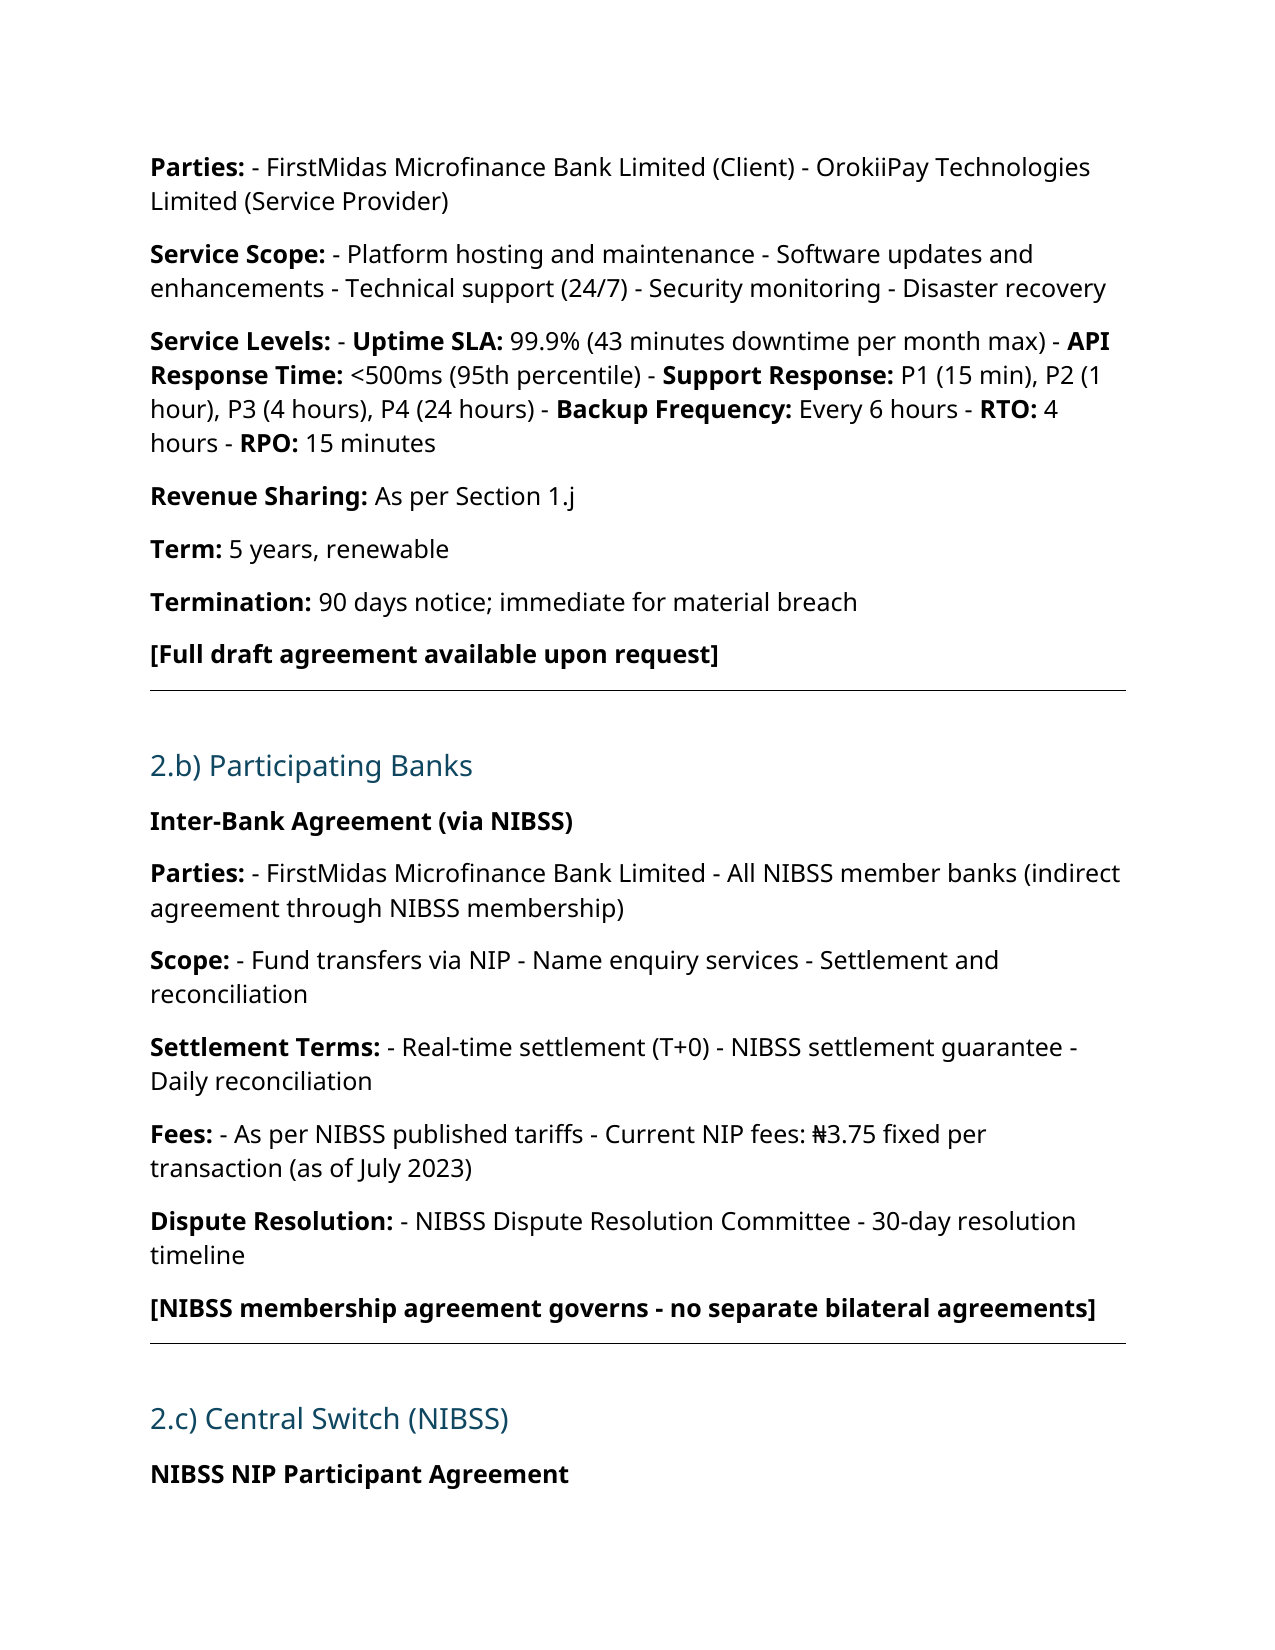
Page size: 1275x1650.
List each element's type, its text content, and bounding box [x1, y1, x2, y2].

text [Full draft agreement available upon request] [150, 637, 1125, 671]
text Service Scope: - Platform hosting and maintenance - Software updates and enhancements - Technical support (24/7) - Security monitoring - Disaster recovery [150, 237, 1125, 305]
subtitle 2.c) Central Switch (NIBSS) [150, 1398, 1125, 1438]
text Revenue Sharing: As per Section 1.j [150, 479, 1125, 513]
text Term: 5 years, renewable [150, 532, 1125, 566]
text Scope: - Fund transfers via NIP - Name enquiry services - Settlement and reconciliation [150, 943, 1125, 1011]
text NIBSS NIP Participant Agreement [150, 1457, 1125, 1491]
text [NIBSS membership agreement governs - no separate bilateral agreements] [150, 1291, 1125, 1324]
text Termination: 90 days notice; immediate for material breach [150, 584, 1125, 618]
subtitle 2.b) Participating Banks [150, 745, 1125, 784]
text Settlement Terms: - Real-time settlement (T+0) - NIBSS settlement guarantee - Daily reconciliation [150, 1030, 1125, 1098]
text Fees: - As per NIBSS published tariffs - Current NIP fees: ₦3.75 fixed per transaction (as of July 2023) [150, 1117, 1125, 1185]
text Parties: - FirstMidas Microfinance Bank Limited - All NIBSS member banks (indirect agreement through NIBSS membership) [150, 856, 1125, 924]
text Service Levels: - Uptime SLA: 99.9% (43 minutes downtime per month max) - API Response Time: <500ms (95th percentile) - Support Response: P1 (15 min), P2 (1 hour), P3 (4 hours), P4 (24 hours) - Backup Frequency: Every 6 hours - RTO: 4 hours - RPO: 15 minutes [150, 324, 1125, 460]
text Dispute Resolution: - NIBSS Dispute Resolution Committee - 30-day resolution timeline [150, 1204, 1125, 1272]
text Parties: - FirstMidas Microfinance Bank Limited (Client) - OrokiiPay Technologies Limited (Service Provider) [150, 150, 1125, 218]
text Inter-Bank Agreement (via NIBSS) [150, 803, 1125, 837]
